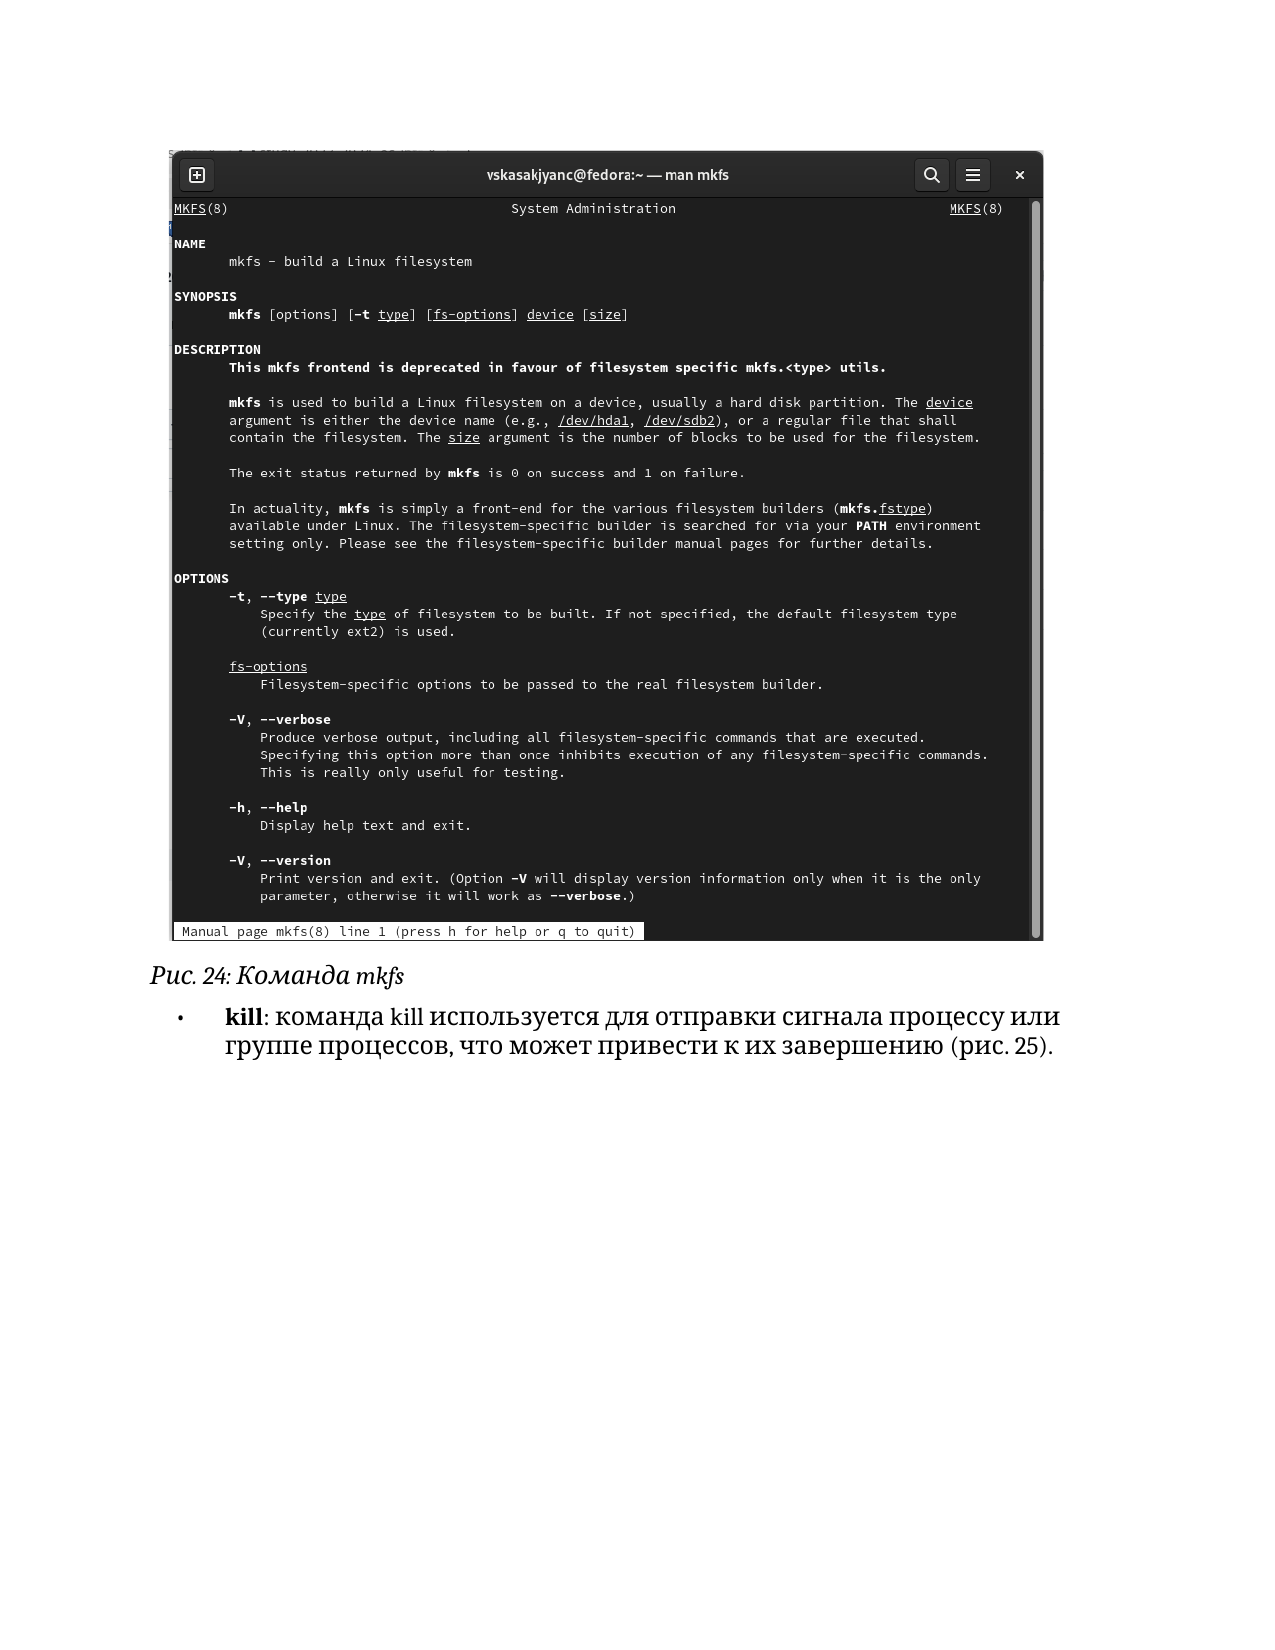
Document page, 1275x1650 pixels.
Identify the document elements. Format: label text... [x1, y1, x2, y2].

list kill: команда kill используется для отправки сигнала процессу или группе процессов, что может привести к их завершению (рис. 25). [175, 1003, 1125, 1061]
picture [168, 150, 1044, 941]
text Рис. 24: Команда mkfs [150, 962, 1125, 991]
